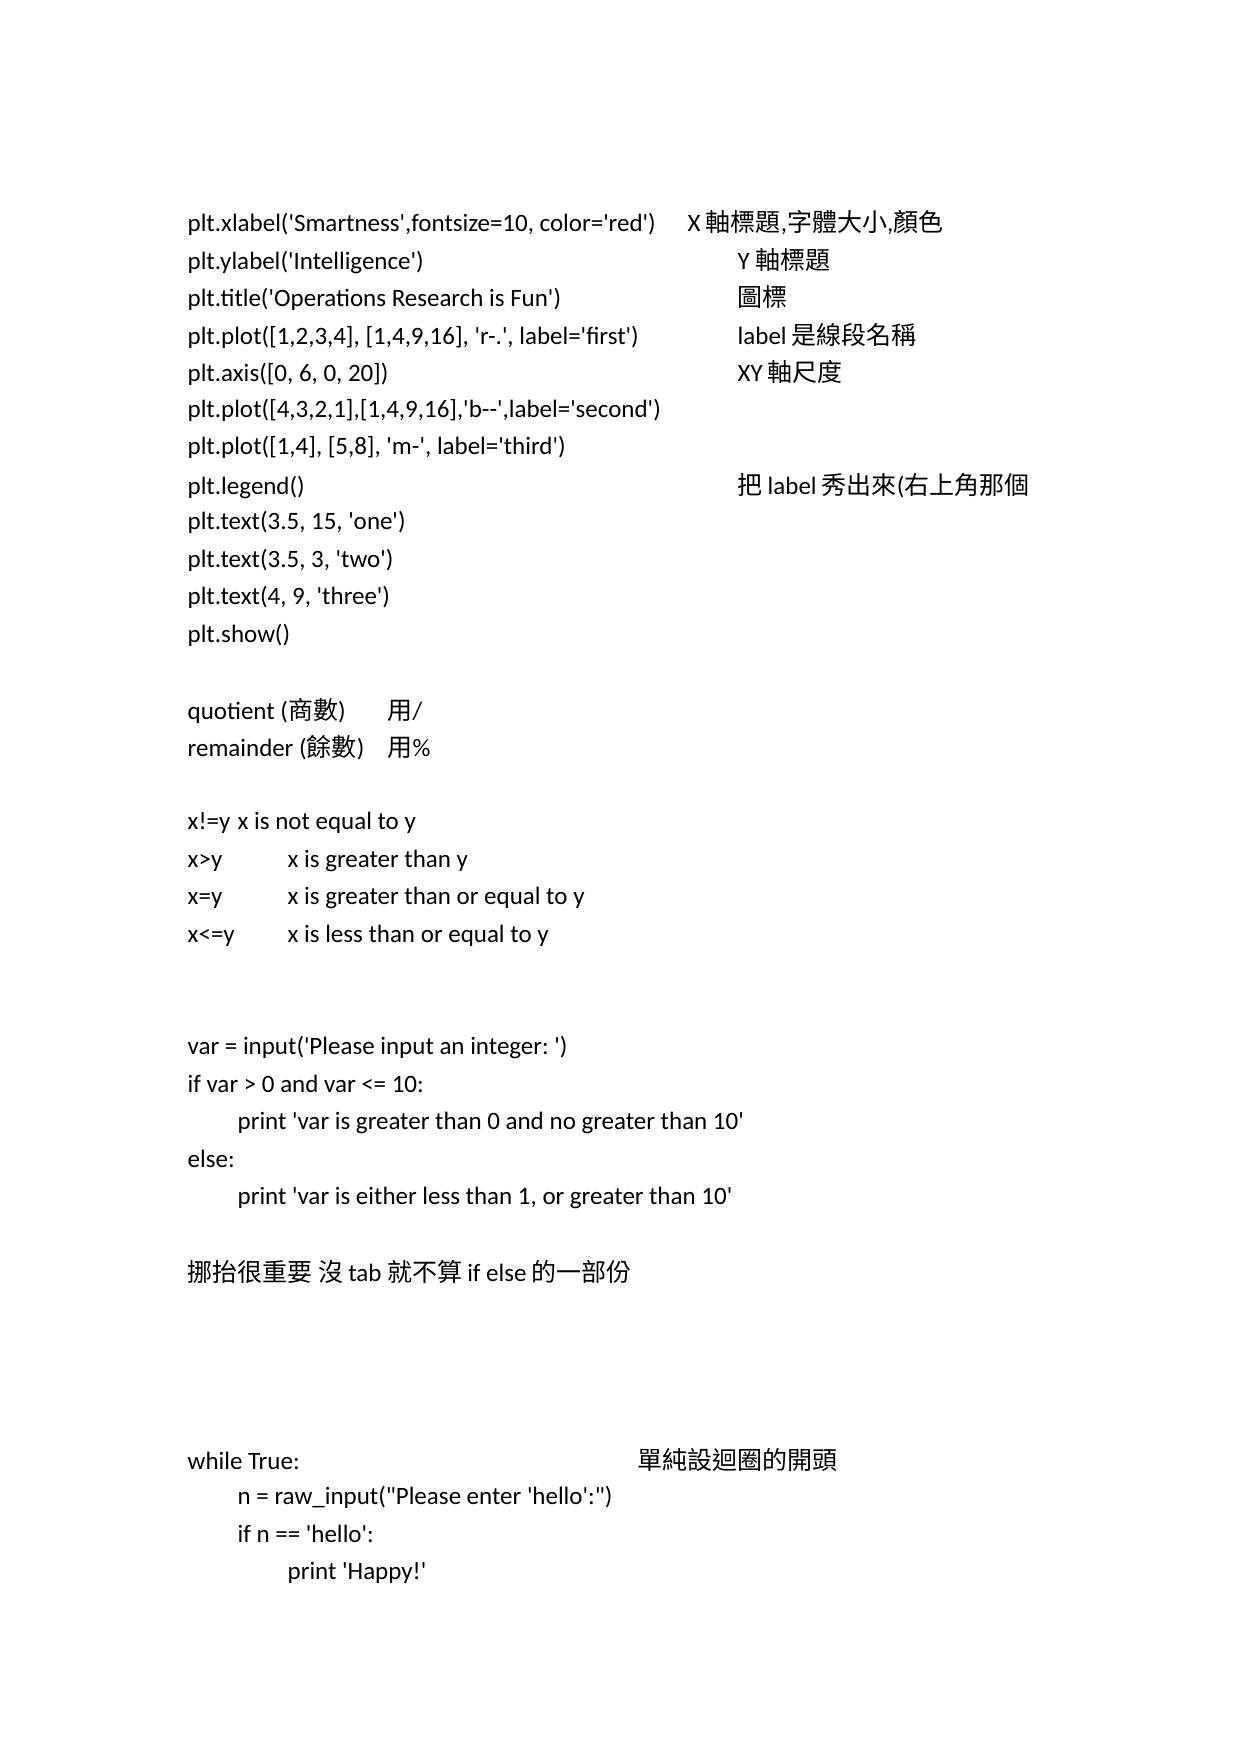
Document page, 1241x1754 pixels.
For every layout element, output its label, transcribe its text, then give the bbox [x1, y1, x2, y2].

text var = input('Please input an integer: ') [187, 1027, 1053, 1064]
text plt.xlabel('Smartness',fontsize=10, color='red') X軸標題,字體大小,顏色 [187, 202, 1053, 239]
text print 'var is greater than 0 and no greater than 10' [187, 1102, 1053, 1139]
text plt.axis([0, 6, 0, 20]) XY軸尺度 [187, 352, 1053, 389]
text n = raw_input("Please enter 'hello':") [187, 1477, 1053, 1514]
text x!=y x is not equal to y [187, 802, 1053, 839]
text if var > 0 and var <= 10: [187, 1064, 1053, 1102]
text while True: 單純設迴圈的開頭 [187, 1439, 1053, 1477]
text print 'var is either less than 1, or greater than 10' [187, 1177, 1053, 1214]
text if n == 'hello': [187, 1514, 1053, 1552]
text 挪抬很重要 沒tab 就不算if else的一部份 [187, 1252, 1053, 1289]
text else: [187, 1139, 1053, 1177]
text x<=y x is less than or equal to y [187, 914, 1053, 952]
text plt.text(3.5, 15, 'one') [187, 502, 1053, 539]
text quotient (商數) 用/ [187, 689, 1053, 727]
text plt.plot([1,2,3,4], [1,4,9,16], 'r-.', label='first') label是線段名稱 [187, 314, 1053, 352]
text plt.text(3.5, 3, 'two') [187, 539, 1053, 577]
text plt.title('Operations Research is Fun') 圖標 [187, 277, 1053, 314]
text plt.show() [187, 614, 1053, 652]
text plt.ylabel('Intelligence') Y軸標題 [187, 239, 1053, 277]
text x=y x is greater than or equal to y [187, 877, 1053, 914]
text x>y x is greater than y [187, 839, 1053, 877]
text print 'Happy!' [237, 1552, 1053, 1589]
text plt.text(4, 9, 'three') [187, 577, 1053, 614]
text plt.plot([4,3,2,1],[1,4,9,16],'b--',label='second') [187, 389, 1053, 427]
text plt.plot([1,4], [5,8], 'm-', label='third') [187, 427, 1053, 464]
text plt.legend() 把label秀出來(右上角那個 [187, 464, 1053, 502]
text remainder (餘數) 用% [187, 727, 1053, 764]
